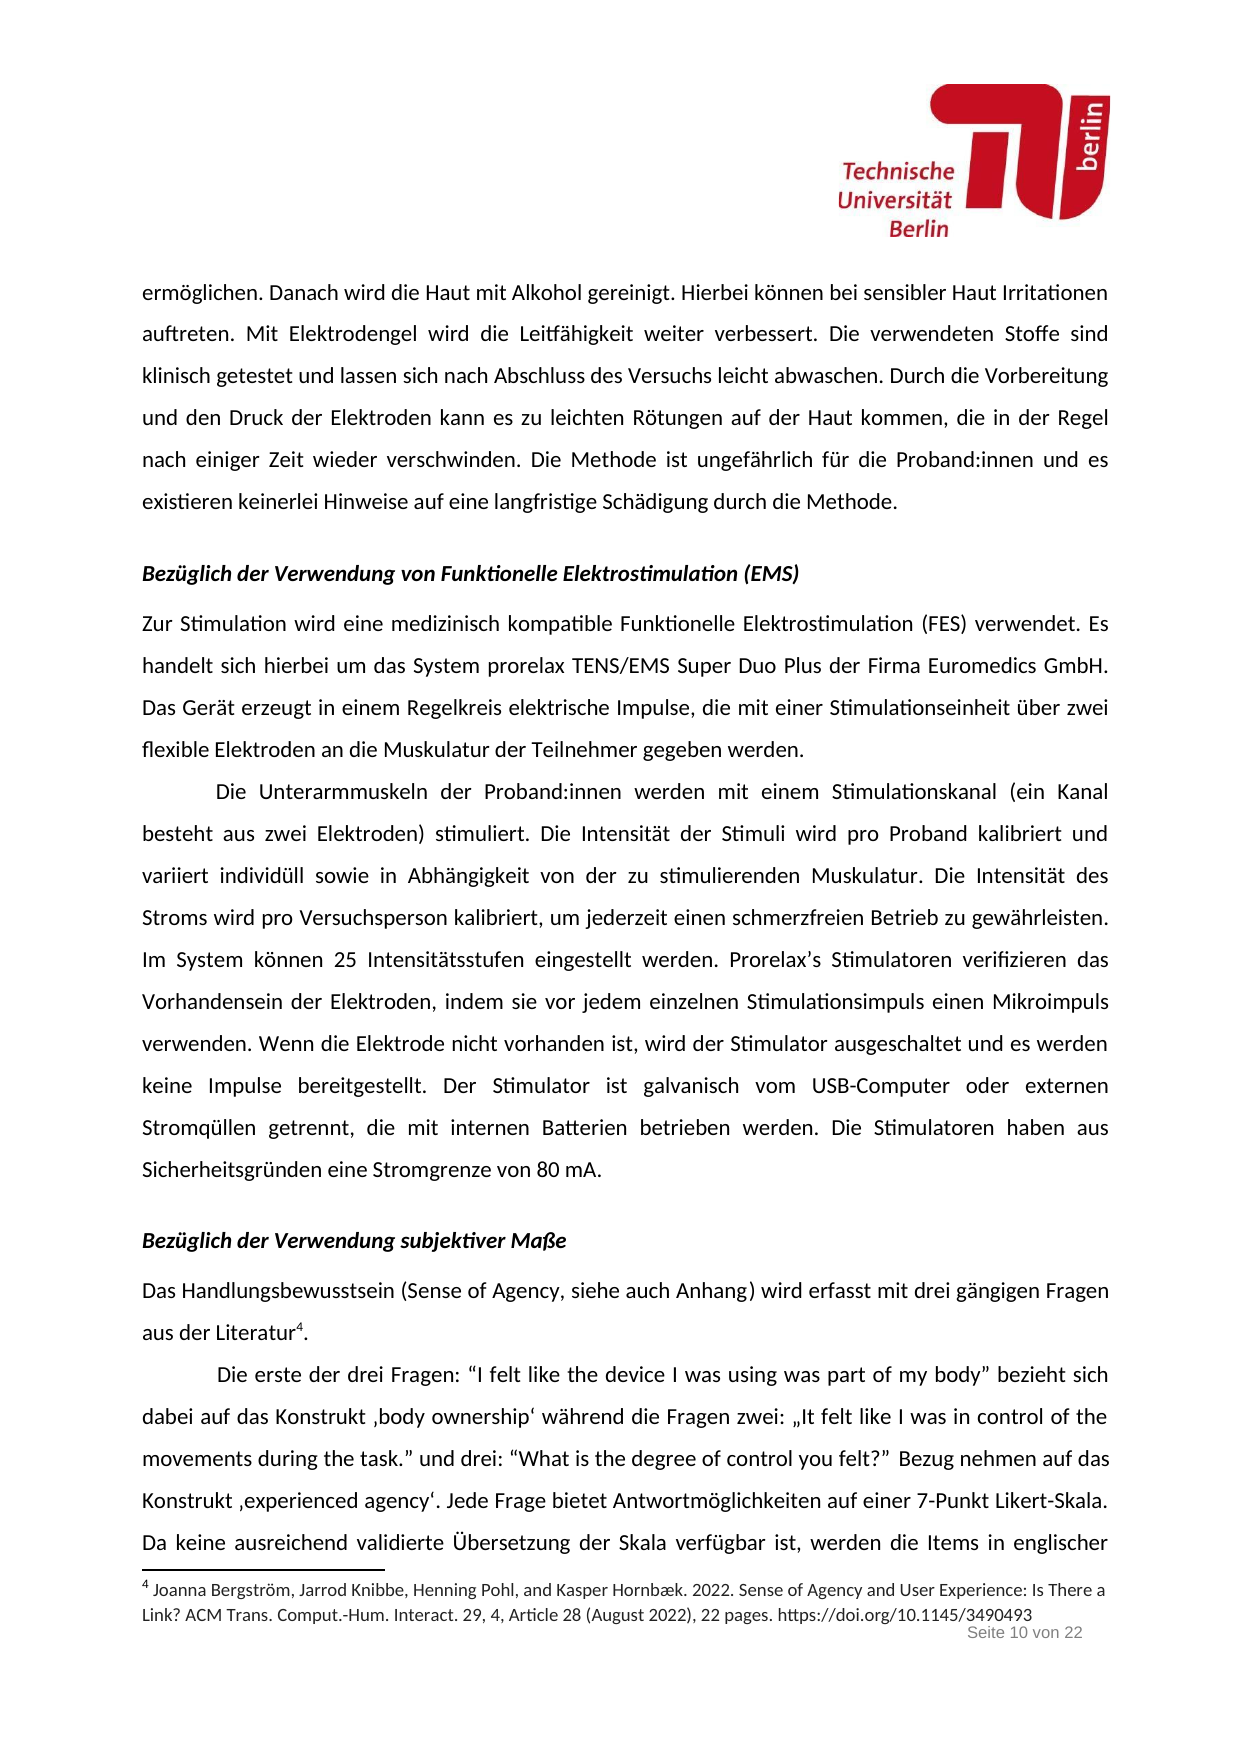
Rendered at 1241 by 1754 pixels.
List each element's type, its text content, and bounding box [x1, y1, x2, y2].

text Zur Stimulation wird eine medizinisch kompatible Funktionelle Elektrostimulation (FES) verwendet. Es handelt sich hierbei um das System prorelax TENS/EMS Super Duo Plus der Firma Euromedics GmbH. Das Gerät erzeugt in einem Regelkreis elektrische Impulse, die mit einer Stimulationseinheit über zwei flexible Elektroden an die Muskulatur der Teilnehmer gegeben werden. [142, 609, 1110, 763]
text Das Handlungsbewusstsein (Sense of Agency, siehe auch Anhang) wird erfasst mit drei gängigen Fragen aus der Literatur. [142, 1276, 1110, 1346]
subtitle Bezüglich der Verwendung subjektiver Maße [142, 1226, 1110, 1254]
text Die Unterarmmuskeln der Proband:innen werden mit einem Stimulationskanal (ein Kanal besteht aus zwei Elektroden) stimuliert. Die Intensität der Stimuli wird pro Proband kalibriert und variiert individüll sowie in Abhängigkeit von der zu stimulierenden Muskulatur. Die Intensität des Stroms wird pro Versuchsperson kalibriert, um jederzeit einen schmerzfreien Betrieb zu gewährleisten. Im System können 25 Intensitätsstufen eingestellt werden. Prorelax’s Stimulatoren verifizieren das Vorhandensein der Elektroden, indem sie vor jedem einzelnen Stimulationsimpuls einen Mikroimpuls verwenden. Wenn die Elektrode nicht vorhanden ist, wird der Stimulator ausgeschaltet und es werden keine Impulse bereitgestellt. Der Stimulator ist galvanisch vom USB-Computer oder externen Stromqüllen getrennt, die mit internen Batterien betrieben werden. Die Stimulatoren haben aus Sicherheitsgründen eine Stromgrenze von 80 mA. [142, 777, 1110, 1183]
picture [838, 84, 1111, 237]
subtitle Bezüglich der Verwendung von Funktionelle Elektrostimulation (EMS) [142, 559, 1110, 587]
